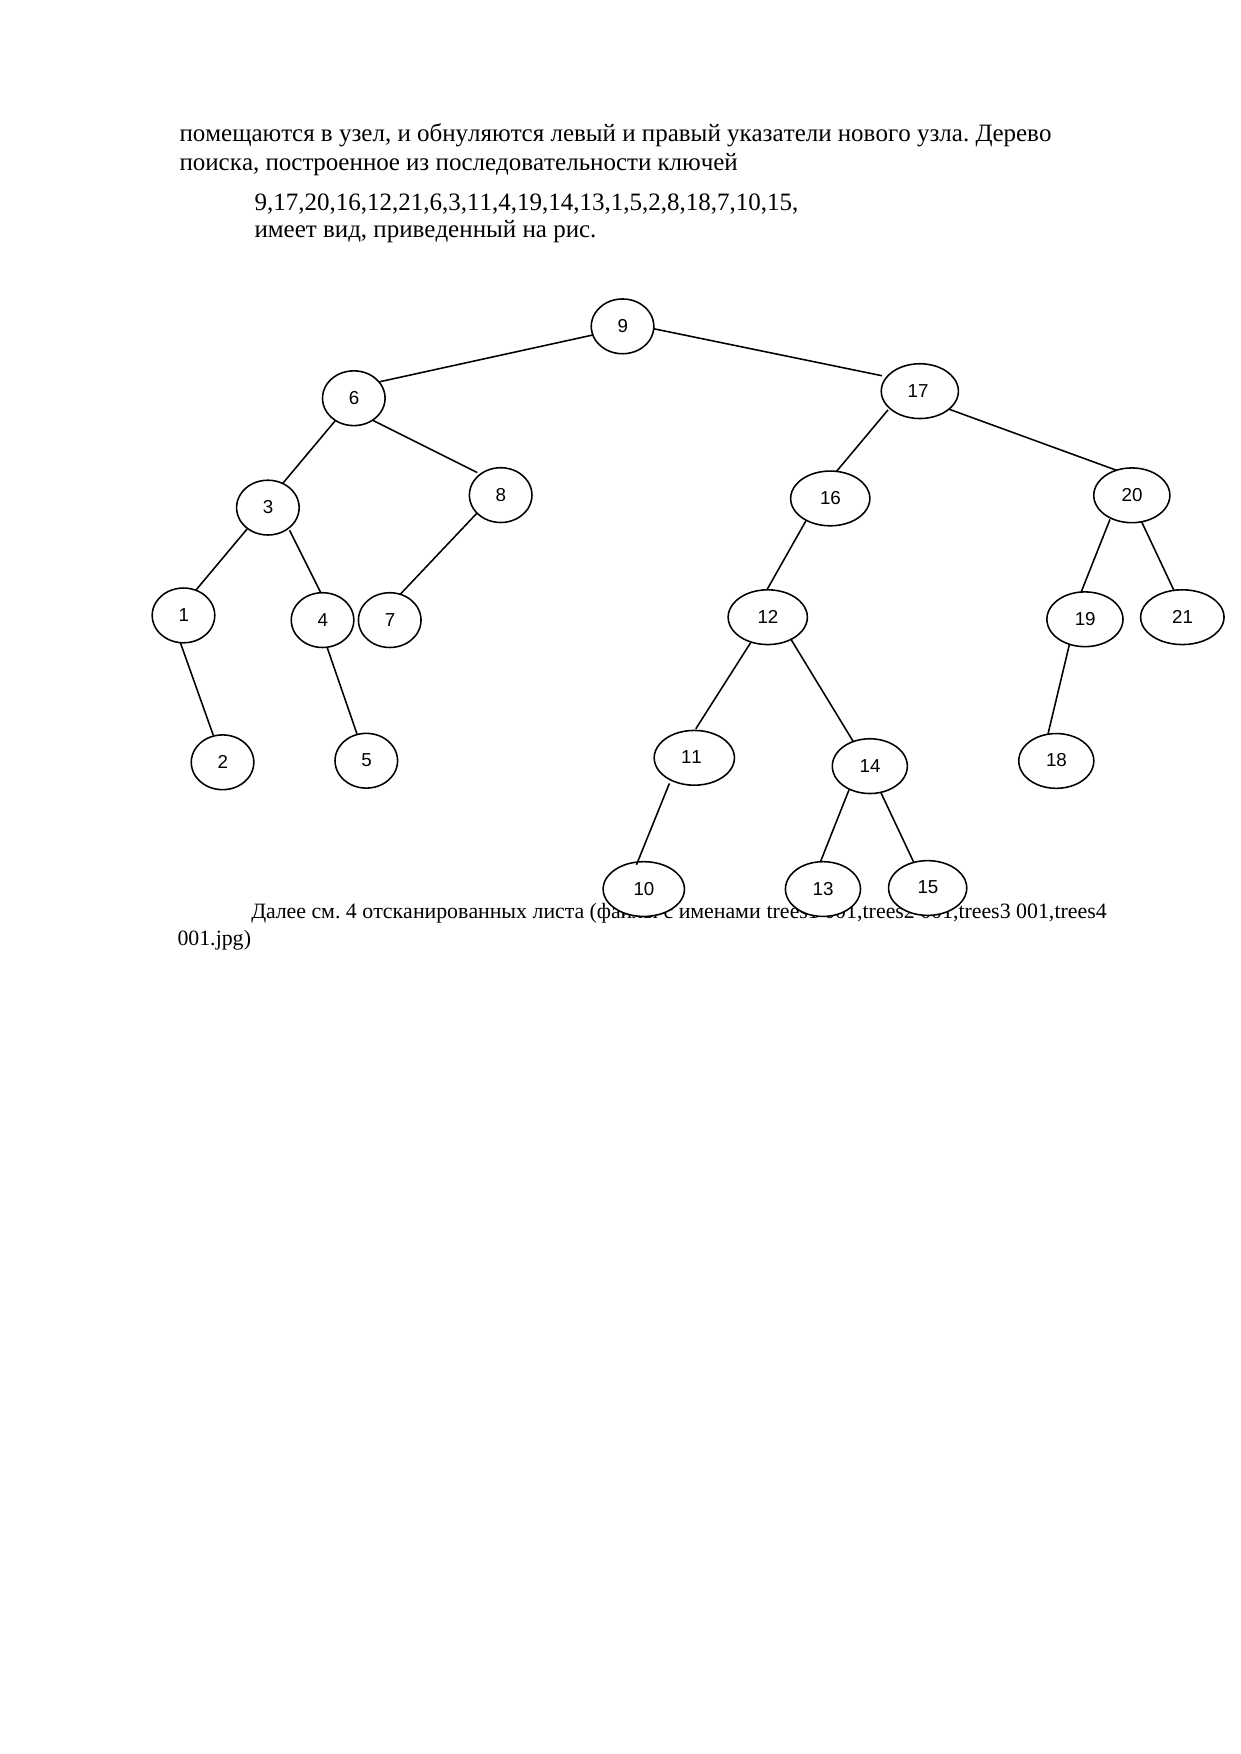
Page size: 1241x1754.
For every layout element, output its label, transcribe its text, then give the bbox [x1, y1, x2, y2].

text 9,17,20,16,12,21,6,3,11,4,19,14,13,1,5,2,8,18,7,10,15, [179, 188, 1152, 216]
text имеет вид, приведенный на рис. [179, 216, 1152, 243]
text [179, 118, 1122, 176]
text Далее см. 4 отсканированных листа (файлы с именами trees1 001,trees2 001,trees3 001,trees4 001.jpg) [177, 896, 1152, 951]
